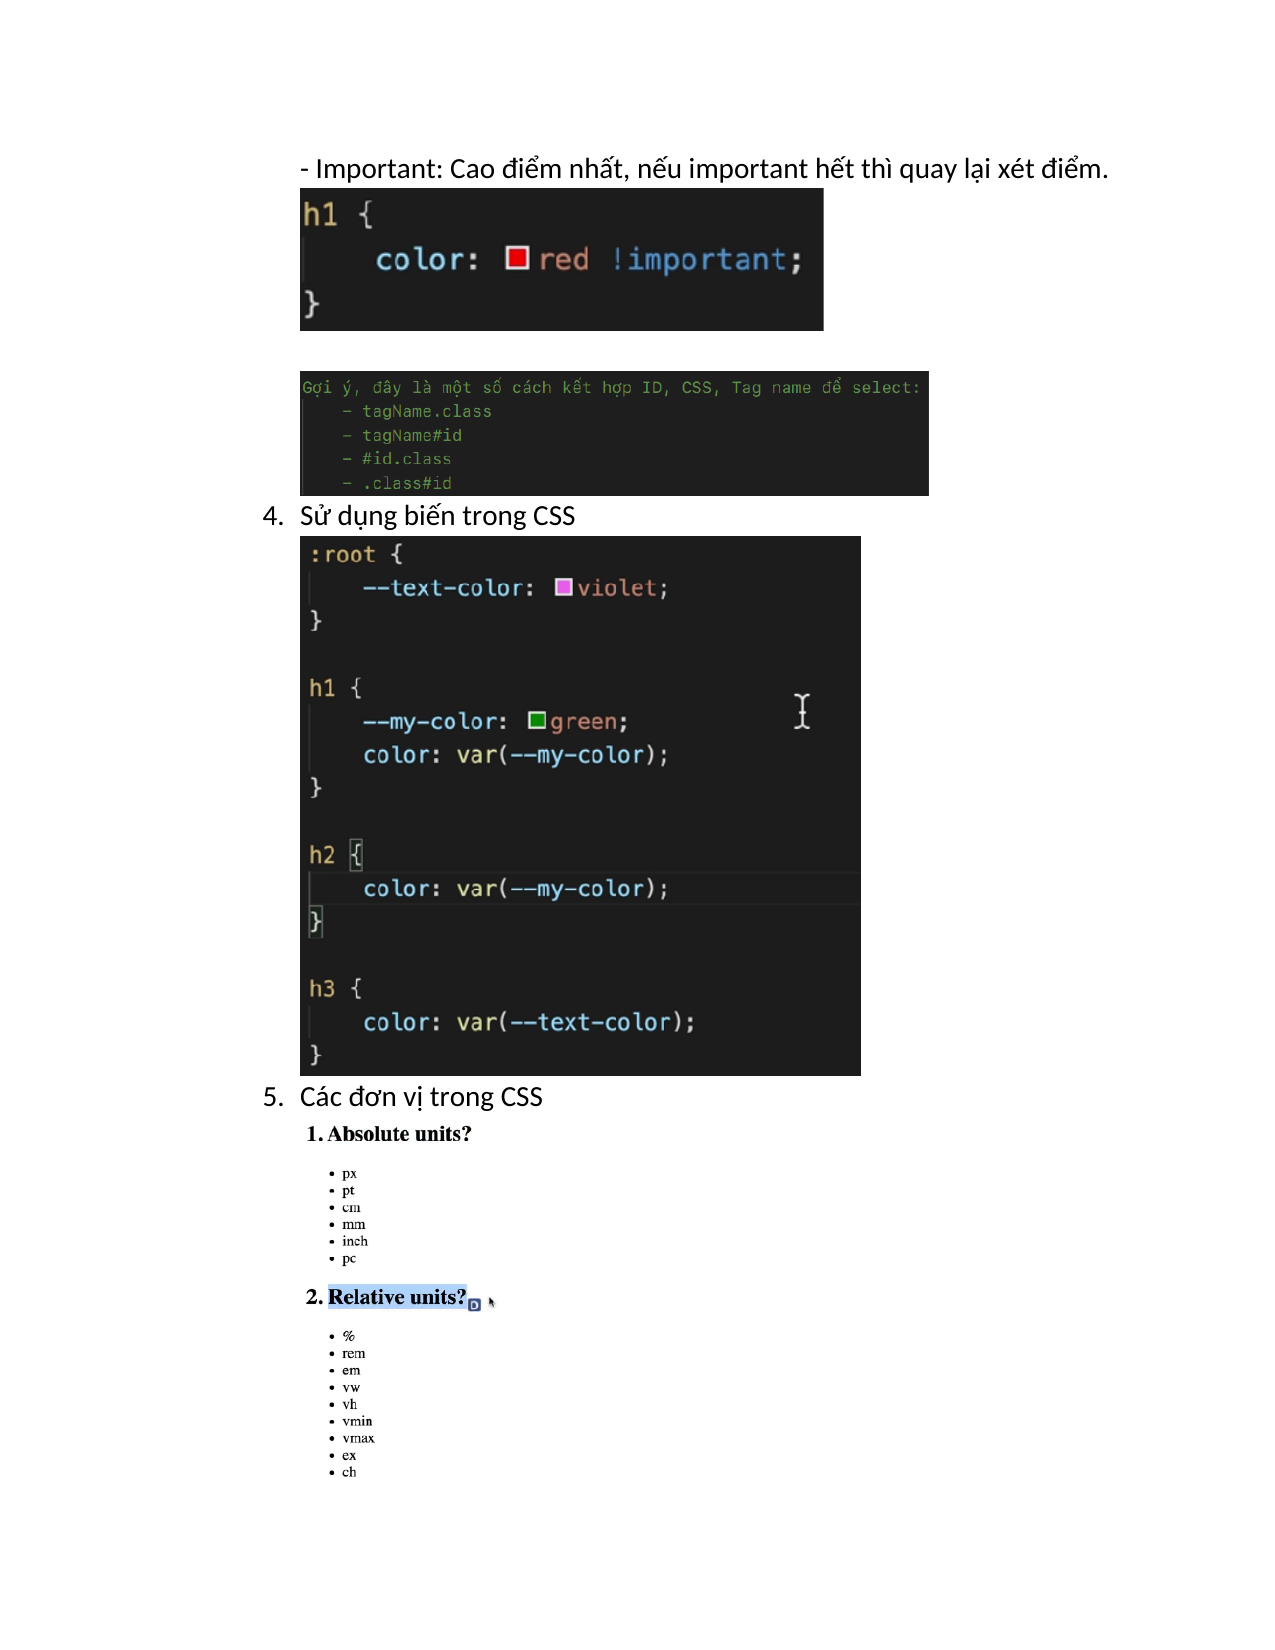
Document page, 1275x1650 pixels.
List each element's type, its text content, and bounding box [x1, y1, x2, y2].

list Các đơn vị trong CSS [262, 1078, 1125, 1114]
picture [300, 1116, 527, 1483]
list - Important: Cao điểm nhất, nếu important hết thì quay lại xét điểm. [300, 150, 1125, 186]
picture [300, 188, 824, 331]
list Sử dụng biến trong CSS [262, 497, 1125, 533]
picture [300, 536, 861, 1076]
picture [300, 371, 929, 496]
